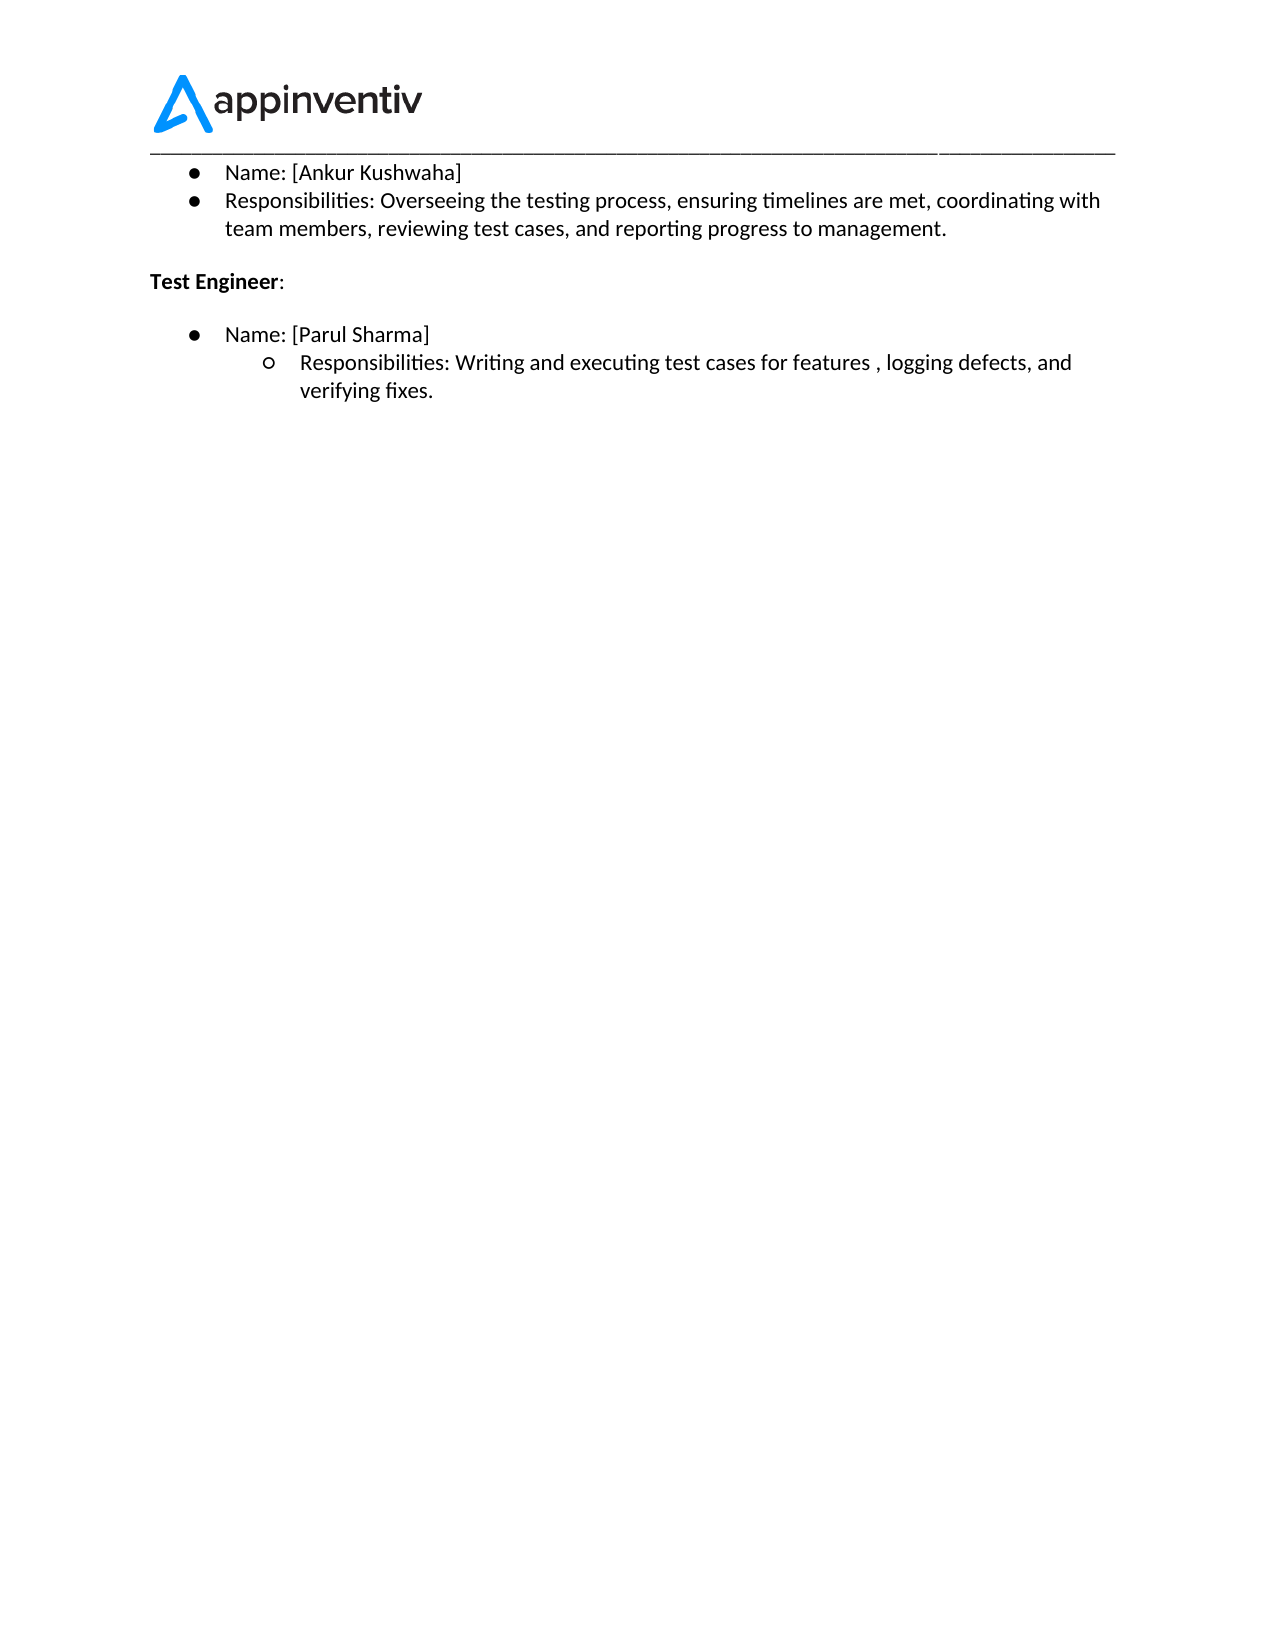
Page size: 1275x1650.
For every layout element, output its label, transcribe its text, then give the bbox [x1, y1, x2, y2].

text Test Engineer: [150, 267, 1125, 295]
list Name: [Parul Sharma] [187, 320, 1125, 348]
list Responsibilities: Writing and executing test cases for features , logging defects, and verifying fixes. [262, 348, 1125, 404]
list Name: [Ankur Kushwaha] [187, 158, 1125, 186]
picture [150, 75, 425, 133]
list Responsibilities: Overseeing the testing process, ensuring timelines are met, coordinating with team members, reviewing test cases, and reporting progress to management. [187, 186, 1125, 242]
